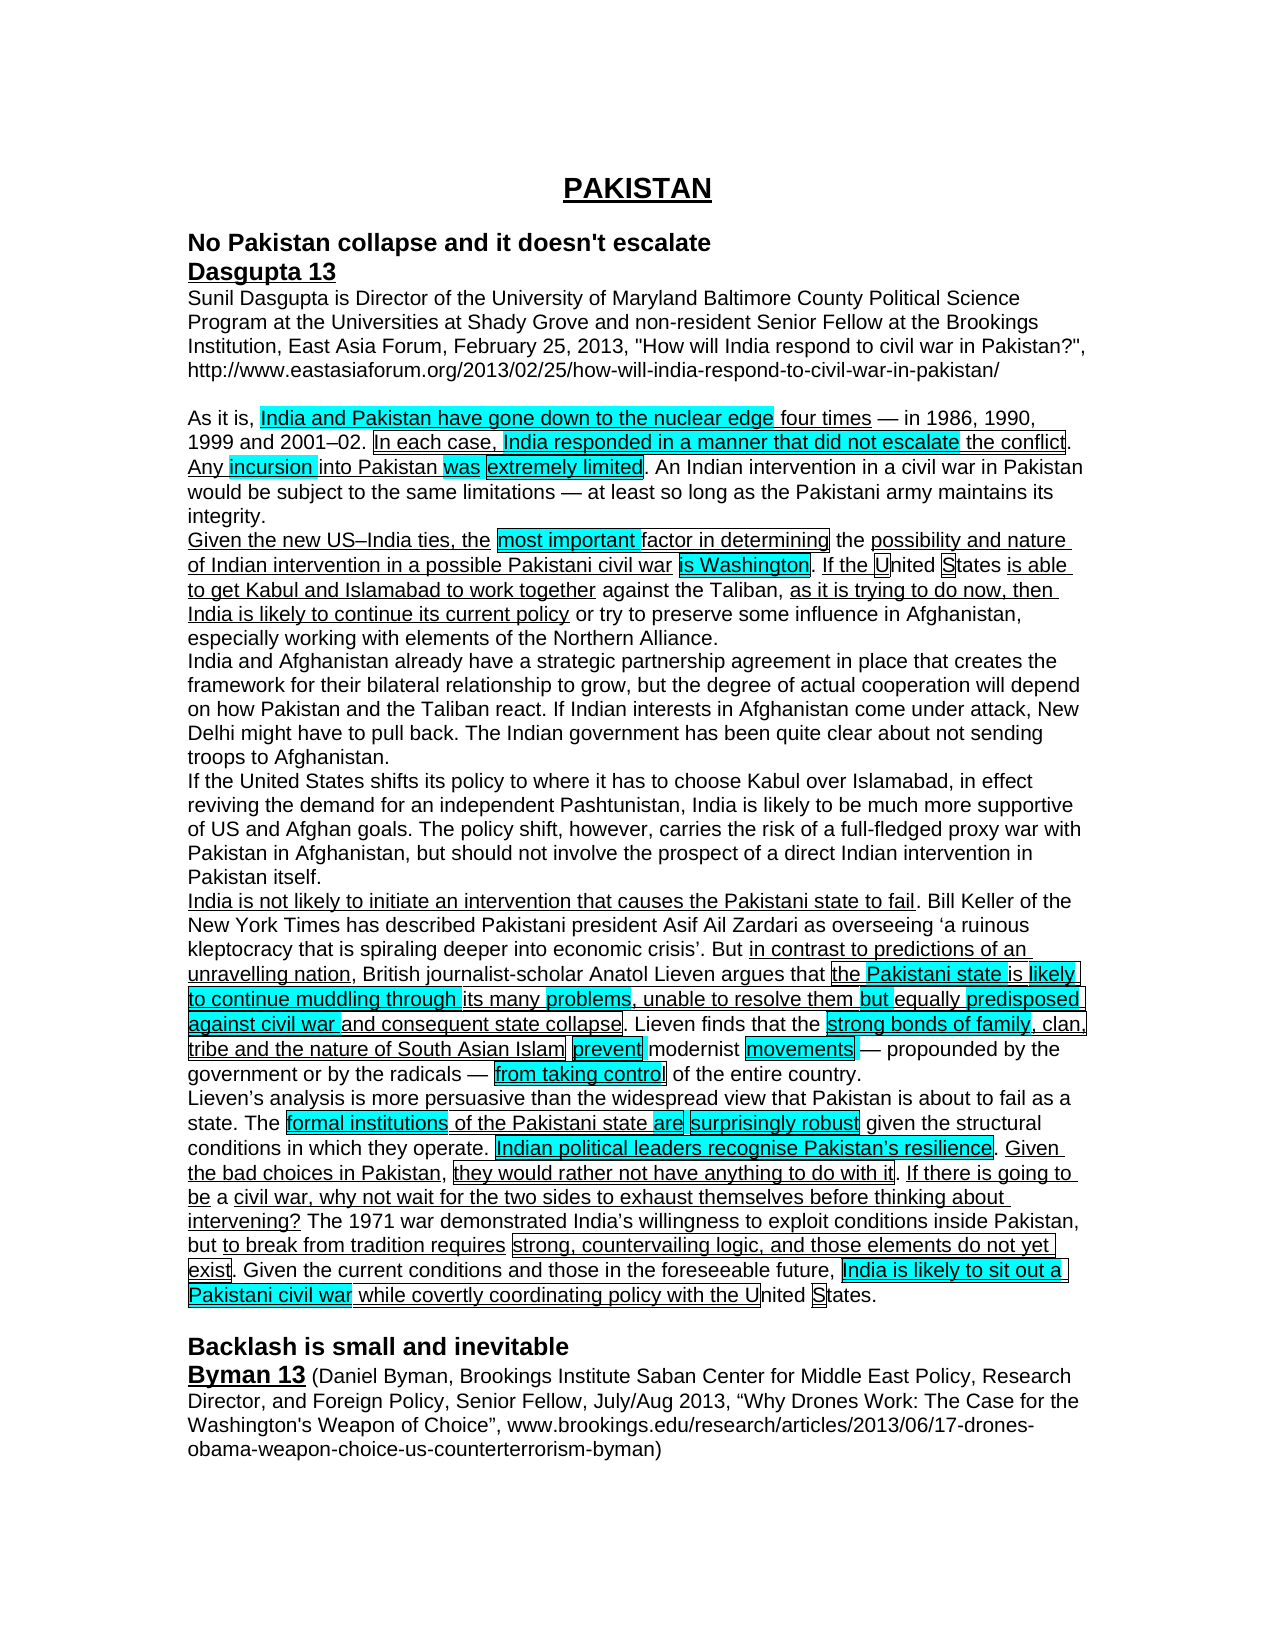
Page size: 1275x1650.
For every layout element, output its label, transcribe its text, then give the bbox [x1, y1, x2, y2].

text Dasgupta 13 [187, 257, 1087, 286]
text India is not likely to initiate an intervention that causes the Pakistani state to fail. Bill Keller of the New York Times has described Pakistani president Asif Ail Zardari as overseeing ‘a ruinous kleptocracy that is spiraling deeper into economic crisis’. But in contrast to predictions of an unravelling nation, British journalist-scholar Anatol Lieven argues that the Pakistani state is likely to continue muddling through its many problems, unable to resolve them but equally predisposed against civil war and consequent state collapse. Lieven finds that the strong bonds of family, clan, tribe and the nature of South Asian Islam prevent modernist movements — propounded by the government or by the radicals — from taking control of the entire country. [187, 889, 1087, 1010]
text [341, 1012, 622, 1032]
text No Pakistan collapse and it doesn't escalate [187, 228, 1087, 257]
text If the United States shifts its policy to where it has to choose Kabul over Islamabad, in effect reviving the demand for an independent Pashtunistan, India is likely to be much more supportive of US and Afghan goals. The policy shift, however, carries the risk of a full-fledged proxy war with Pakistan in Afghanistan, but should not involve the prospect of a direct Indian intervention in Pakistan itself. [187, 769, 1087, 889]
subtitle Pakistan [187, 171, 1087, 204]
text Byman 13 (Daniel Byman, Brookings Institute Saban Center for Middle East Policy, Research Director, and Foreign Policy, Senior Fellow, July/Aug 2013, “Why Drones Work: The Case for the Washington's Weapon of Choice”, www.brookings.edu/research/articles/2013/06/17-drones-obama-weapon-choice-us-counterterrorism-byman) [187, 1360, 1087, 1461]
text Given the new US–India ties, the most important factor in determining the possibility and nature of Indian intervention in a possible Pakistani civil war is Washington. If the United States is able to get Kabul and Islamabad to work together against the Taliban, as it is trying to do now, then India is likely to continue its current policy or try to preserve some influence in Afghanistan, especially working with elements of the Northern Alliance. [187, 527, 1087, 649]
text As it is, India and Pakistan have gone down to the nuclear edge four times — in 1986, 1990, 1999 and 2001–02. In each case, India responded in a manner that did not escalate the conflict. Any incursion into Pakistan was extremely limited. An Indian intervention in a civil war in Pakistan would be subject to the same limitations — at least so long as the Pakistani army maintains its integrity. [187, 406, 1087, 527]
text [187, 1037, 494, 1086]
text Backlash is small and inevitable [187, 1332, 1087, 1360]
text Lieven’s analysis is more persuasive than the widespread view that Pakistan is about to fail as a state. The formal institutions of the Pakistani state are surprisingly robust given the structural conditions in which they operate. Indian political leaders recognise Pakistan’s resilience. Given the bad choices in Pakistan, they would rather not have anything to do with it. If there is going to be a civil war, why not wait for the two sides to exhaust themselves before thinking about intervening? The 1971 war demonstrated India’s willingness to exploit conditions inside Pakistan, but to break from tradition requires strong, countervailing logic, and those elements do not yet exist. Given the current conditions and those in the foreseeable future, India is likely to sit out a Pakistani civil war while covertly coordinating policy with the United States. [187, 1086, 1087, 1308]
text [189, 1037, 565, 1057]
text Sunil Dasgupta is Director of the University of Maryland Baltimore County Political Science Program at the Universities at Shady Grove and non-resident Senior Fellow at the Brookings Institution, East Asia Forum, February 25, 2013, "How will India respond to civil war in Pakistan?", http://www.eastasiaforum.org/2013/02/25/how-will-india-respond-to-civil-war-in-pakistan/ [187, 286, 1087, 382]
text India and Afghanistan already have a strategic partnership agreement in place that creates the framework for their bilateral relationship to grow, but the degree of actual cooperation will depend on how Pakistan and the Taliban react. If Indian interests in Afghanistan come under attack, New Delhi might have to pull back. The Indian government has been quite clear about not sending troops to Afghanistan. [187, 649, 1087, 769]
